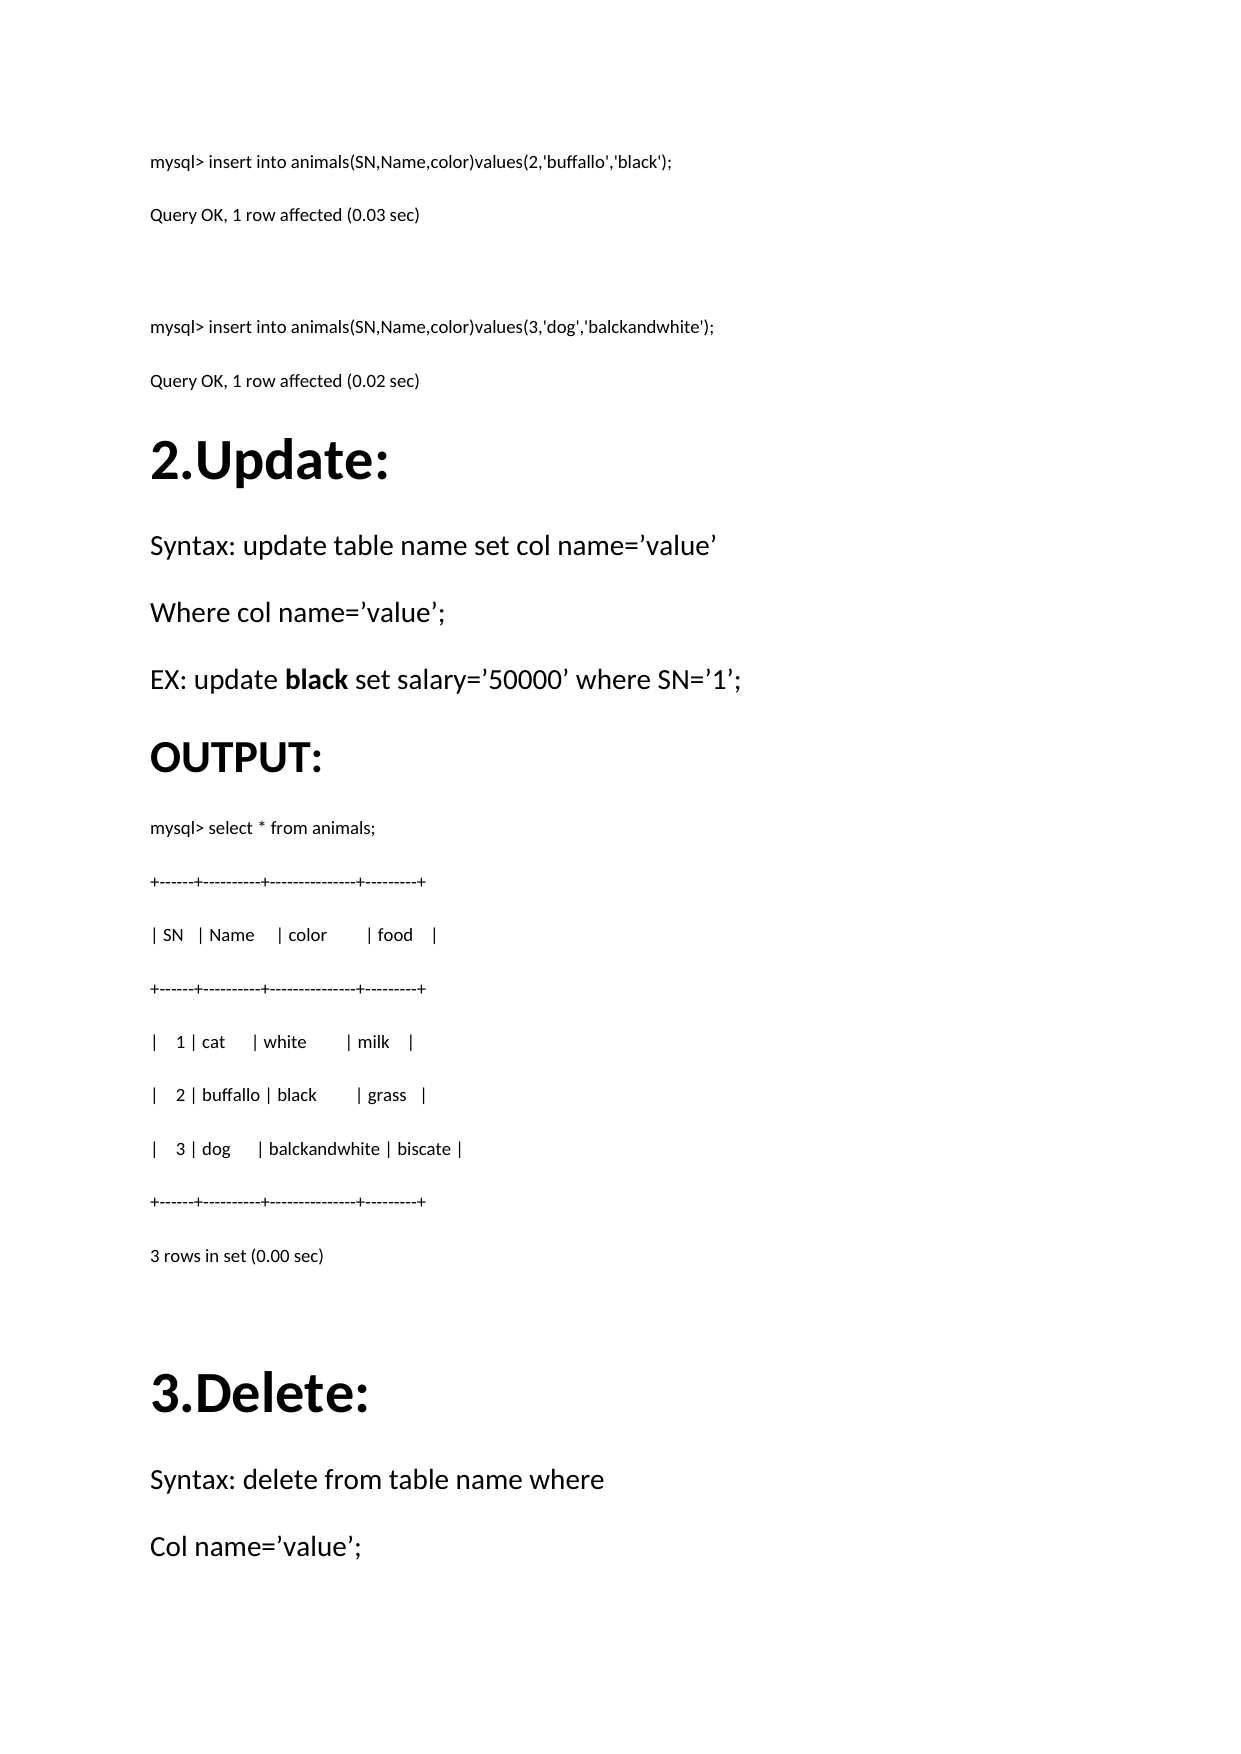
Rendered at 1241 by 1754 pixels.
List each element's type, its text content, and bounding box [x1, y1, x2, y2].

text 2.Update: [150, 423, 1090, 494]
text | SN | Name | color | food | [150, 923, 1090, 946]
text Syntax: delete from table name where [150, 1461, 1090, 1496]
text 3.Delete: [150, 1356, 1090, 1427]
text EX: update black set salary=’50000’ where SN=’1’; [150, 661, 1090, 697]
text +------+----------+---------------+---------+ [150, 1190, 1090, 1213]
text 3 rows in set (0.00 sec) [150, 1244, 1090, 1267]
text OUTPUT: [150, 728, 1090, 784]
text +------+----------+---------------+---------+ [150, 870, 1090, 893]
text Syntax: update table name set col name=’value’ [150, 527, 1090, 563]
text +------+----------+---------------+---------+ [150, 977, 1090, 999]
text Where col name=’value’; [150, 594, 1090, 630]
text | 3 | dog | balckandwhite | biscate | [150, 1137, 1090, 1160]
text Col name=’value’; [150, 1528, 1090, 1563]
text | 1 | cat | white | milk | [150, 1030, 1090, 1053]
text mysql> select * from animals; [150, 816, 1090, 839]
text Query OK, 1 row affected (0.03 sec) [150, 203, 1090, 226]
text Query OK, 1 row affected (0.02 sec) [150, 369, 1090, 392]
text mysql> insert into animals(SN,Name,color)values(3,'dog','balckandwhite'); [150, 316, 1090, 339]
text mysql> insert into animals(SN,Name,color)values(2,'buffallo','black'); [150, 150, 1090, 173]
text | 2 | buffallo | black | grass | [150, 1083, 1090, 1106]
